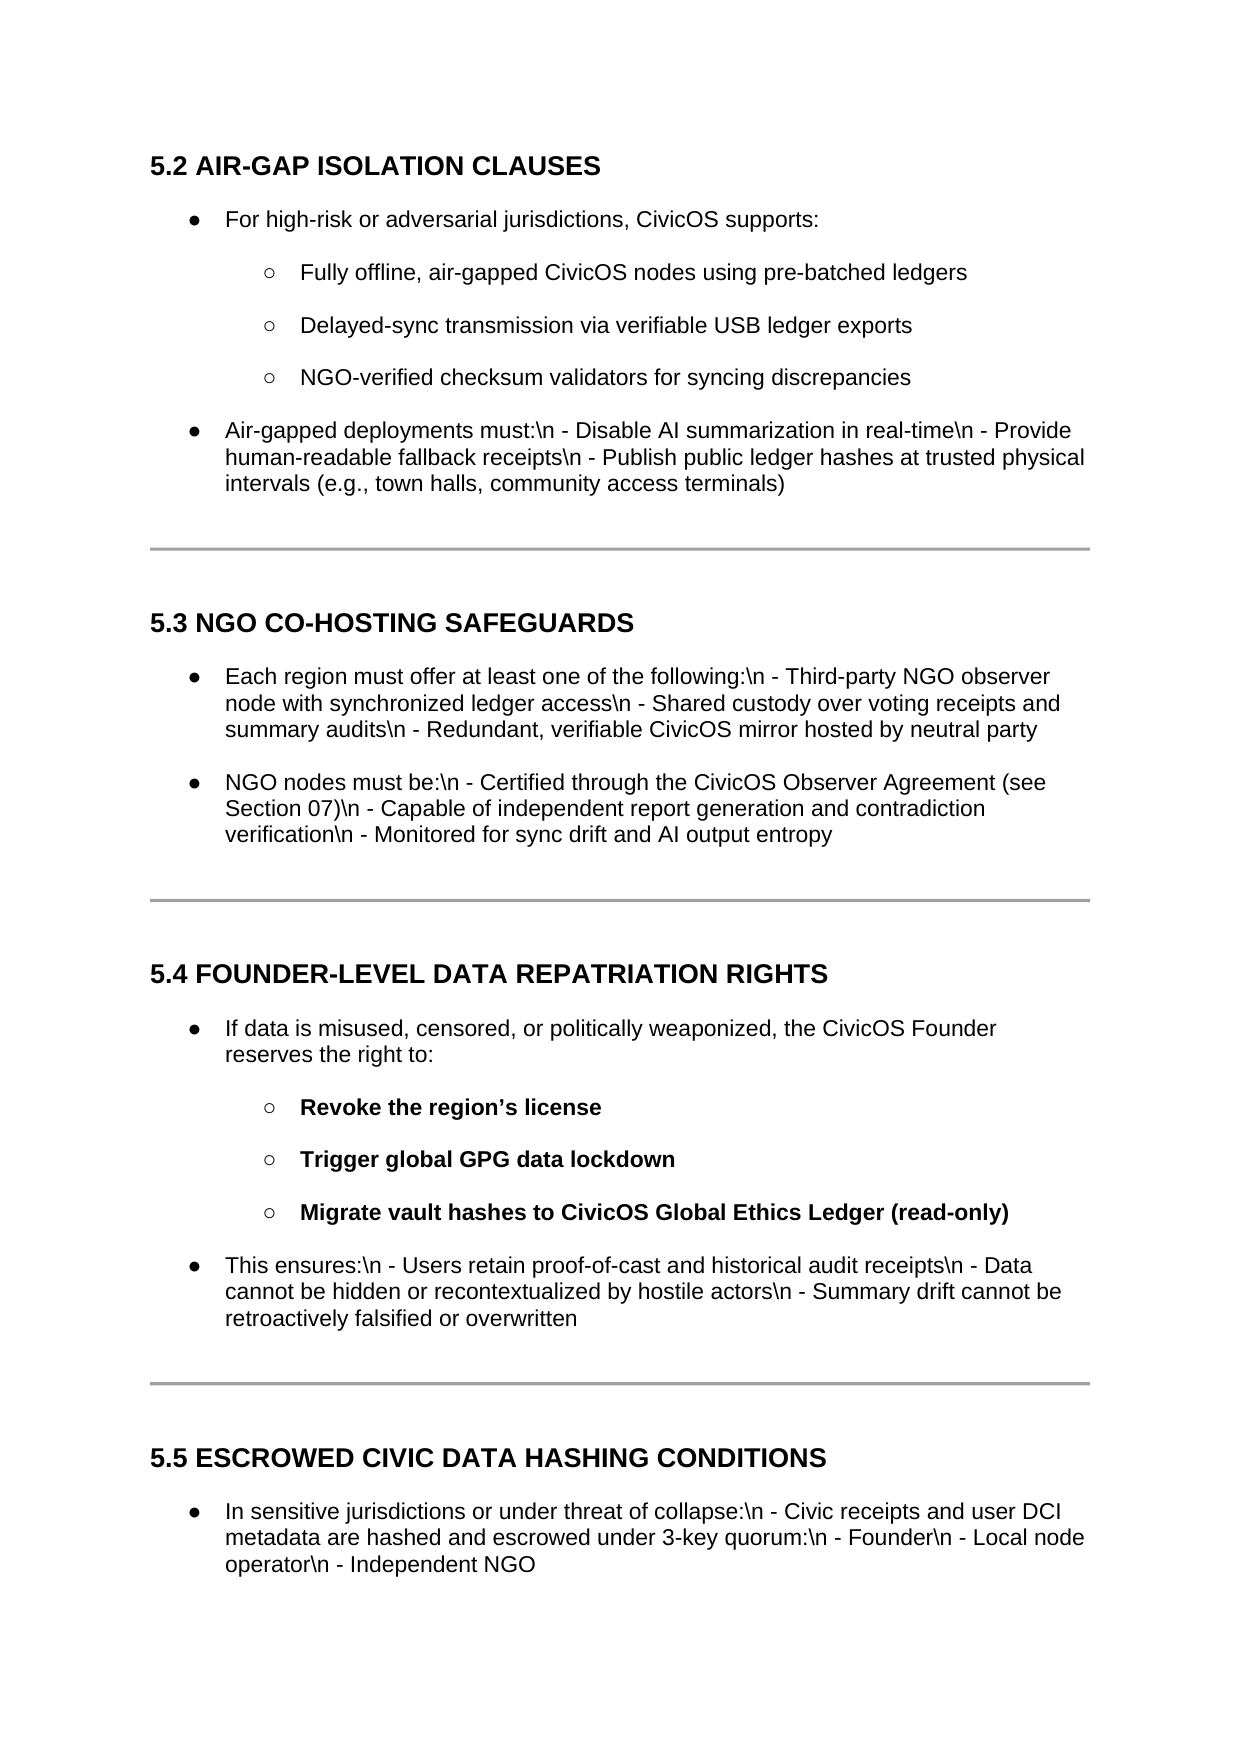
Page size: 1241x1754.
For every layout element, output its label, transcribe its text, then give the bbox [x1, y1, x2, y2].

list Revoke the region’s license [262, 1094, 1090, 1146]
list Fully offline, air-gapped CivicOS nodes using pre-batched ledgers [262, 259, 1090, 312]
list NGO-verified checksum validators for syncing discrepancies [262, 364, 1090, 417]
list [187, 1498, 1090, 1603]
list NGO nodes must be:\n - Certified through the CivicOS Observer Agreement (see Section 07)\n - Capable of independent report generation and contradiction verification\n - Monitored for sync drift and AI output entropy [187, 768, 1090, 874]
list Each region must offer at least one of the following:\n - Third-party NGO observer node with synchronized ledger access\n - Shared custody over voting receipts and summary audits\n - Redundant, verifiable CivicOS mirror hosted by neutral party [187, 663, 1090, 768]
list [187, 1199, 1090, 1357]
subtitle 5.2 AIR-GAP ISOLATION CLAUSES [150, 150, 1090, 181]
list For high-risk or adversarial jurisdictions, CivicOS supports: [187, 206, 1090, 259]
list Delayed-sync transmission via verifiable USB ledger exports [262, 312, 1090, 364]
subtitle 5.4 FOUNDER-LEVEL DATA REPATRIATION RIGHTS [150, 958, 1090, 989]
list Trigger global GPG data lockdown [262, 1146, 1090, 1199]
list If data is misused, censored, or politically weaponized, the CivicOS Founder reserves the right to: [187, 1014, 1090, 1094]
list Air-gapped deployments must:\n - Disable AI summarization in real-time\n - Provide human-readable fallback receipts\n - Publish public ledger hashes at trusted physical intervals (e.g., town halls, community access terminals) [187, 417, 1090, 522]
subtitle 5.3 NGO CO-HOSTING SAFEGUARDS [150, 607, 1090, 638]
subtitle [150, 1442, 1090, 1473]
